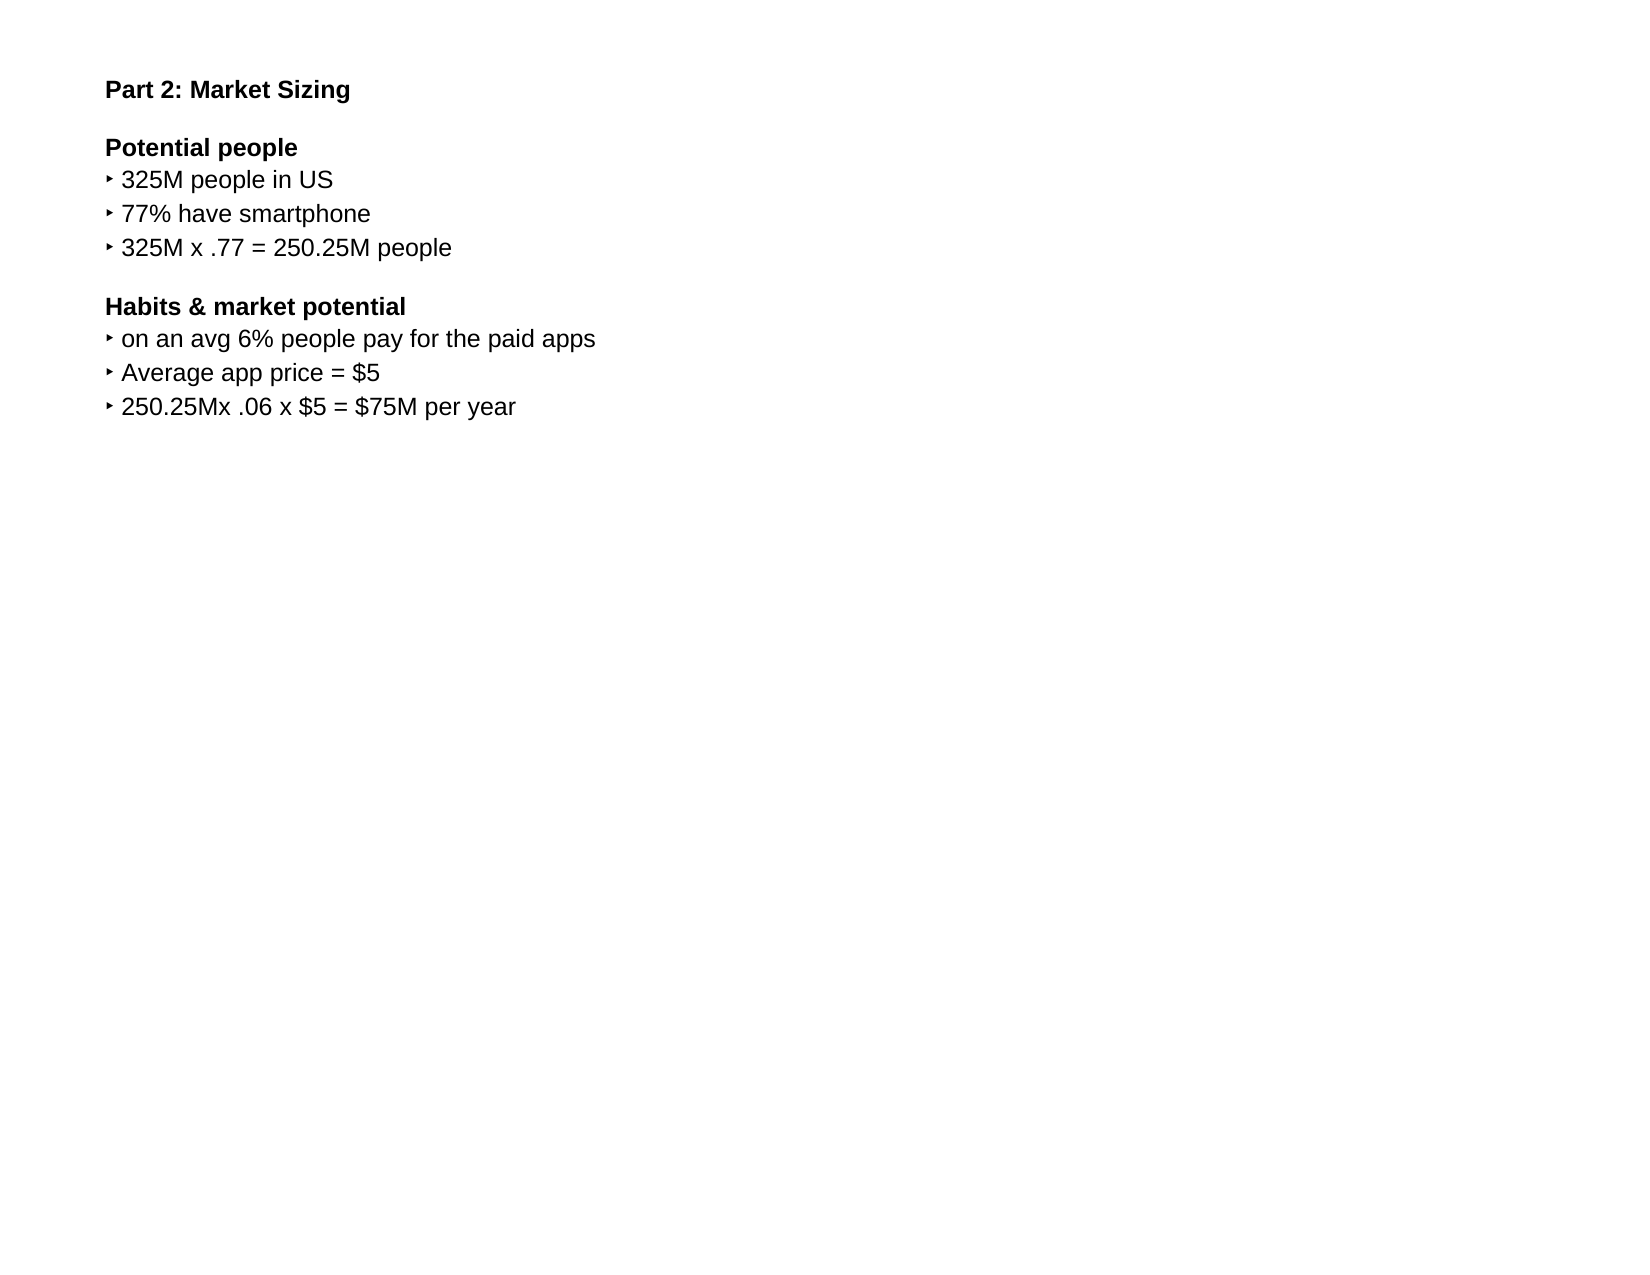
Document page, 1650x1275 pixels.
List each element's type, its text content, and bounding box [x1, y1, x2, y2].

text Habits & market potential [105, 292, 1545, 321]
text ‣ 325M people in US [105, 161, 1545, 195]
text ‣ Average app price = $5 [105, 355, 1545, 389]
text Part 2: Market Sizing [105, 75, 1545, 104]
text ‣ 250.25Mx .06 x $5 = $75M per year [105, 389, 1545, 423]
text Potential people [105, 132, 1545, 161]
text ‣ on an avg 6% people pay for the paid apps [105, 321, 1545, 355]
text ‣ 325M x .77 = 250.25M people [105, 229, 1545, 263]
text ‣ 77% have smartphone [105, 195, 1545, 229]
